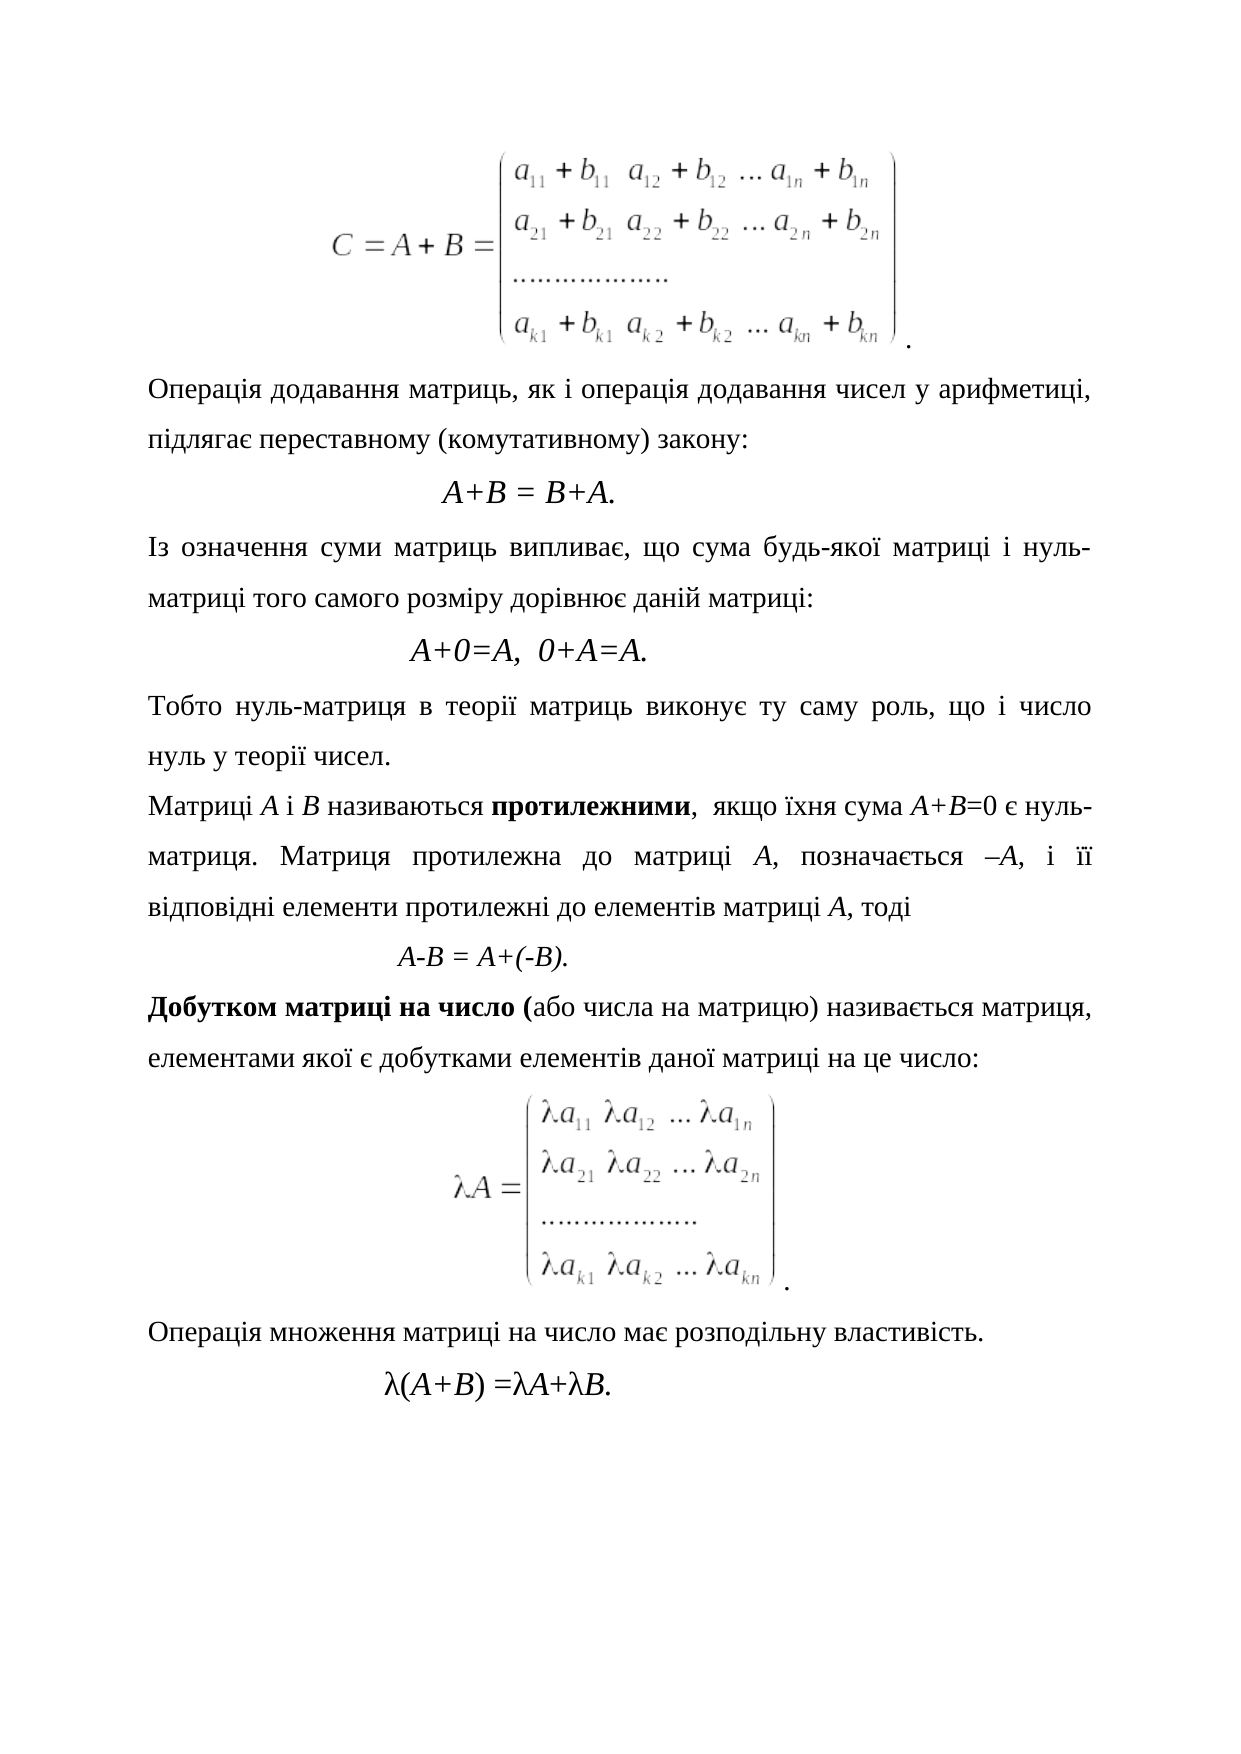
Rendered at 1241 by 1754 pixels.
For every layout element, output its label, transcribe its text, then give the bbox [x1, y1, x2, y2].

text А+0=А, 0+А=А. [148, 630, 1092, 668]
text Тобто нуль-матриця в теорії матриць виконує ту саму роль, що і число нуль у теорії чисел. [148, 688, 1092, 771]
text Операція множення матриці на число має розподільну властивість. [148, 1314, 1092, 1347]
text А+В = В+А. [148, 472, 1092, 510]
text Із означення суми матриць випливає, що сума будь-якої матриці і нуль-матриці того самого розміру дорівнює даній матриці: [148, 529, 1092, 613]
text . [148, 1090, 1092, 1297]
text Операція додавання матриць, як і операція додавання чисел у арифметиці, підлягає переставному (комутативному) закону: [148, 371, 1092, 455]
text λ(А+В) =λА+λВ. [148, 1364, 1092, 1402]
text Матриці А і В називаються протилежними, якщо їхня сума А+В=0 є нуль-матриця. Матриця протилежна до матриці А, позначається –А, і її відповідні елементи протилежні до елементів матриці А, тоді [148, 788, 1092, 922]
text . [148, 148, 1092, 354]
text Добутком матриці на число (або числа на матрицю) називається матриця, елементами якої є добутками елементів даної матриці на це число: [148, 989, 1092, 1073]
text А-В = А+(-В). [148, 939, 1092, 973]
